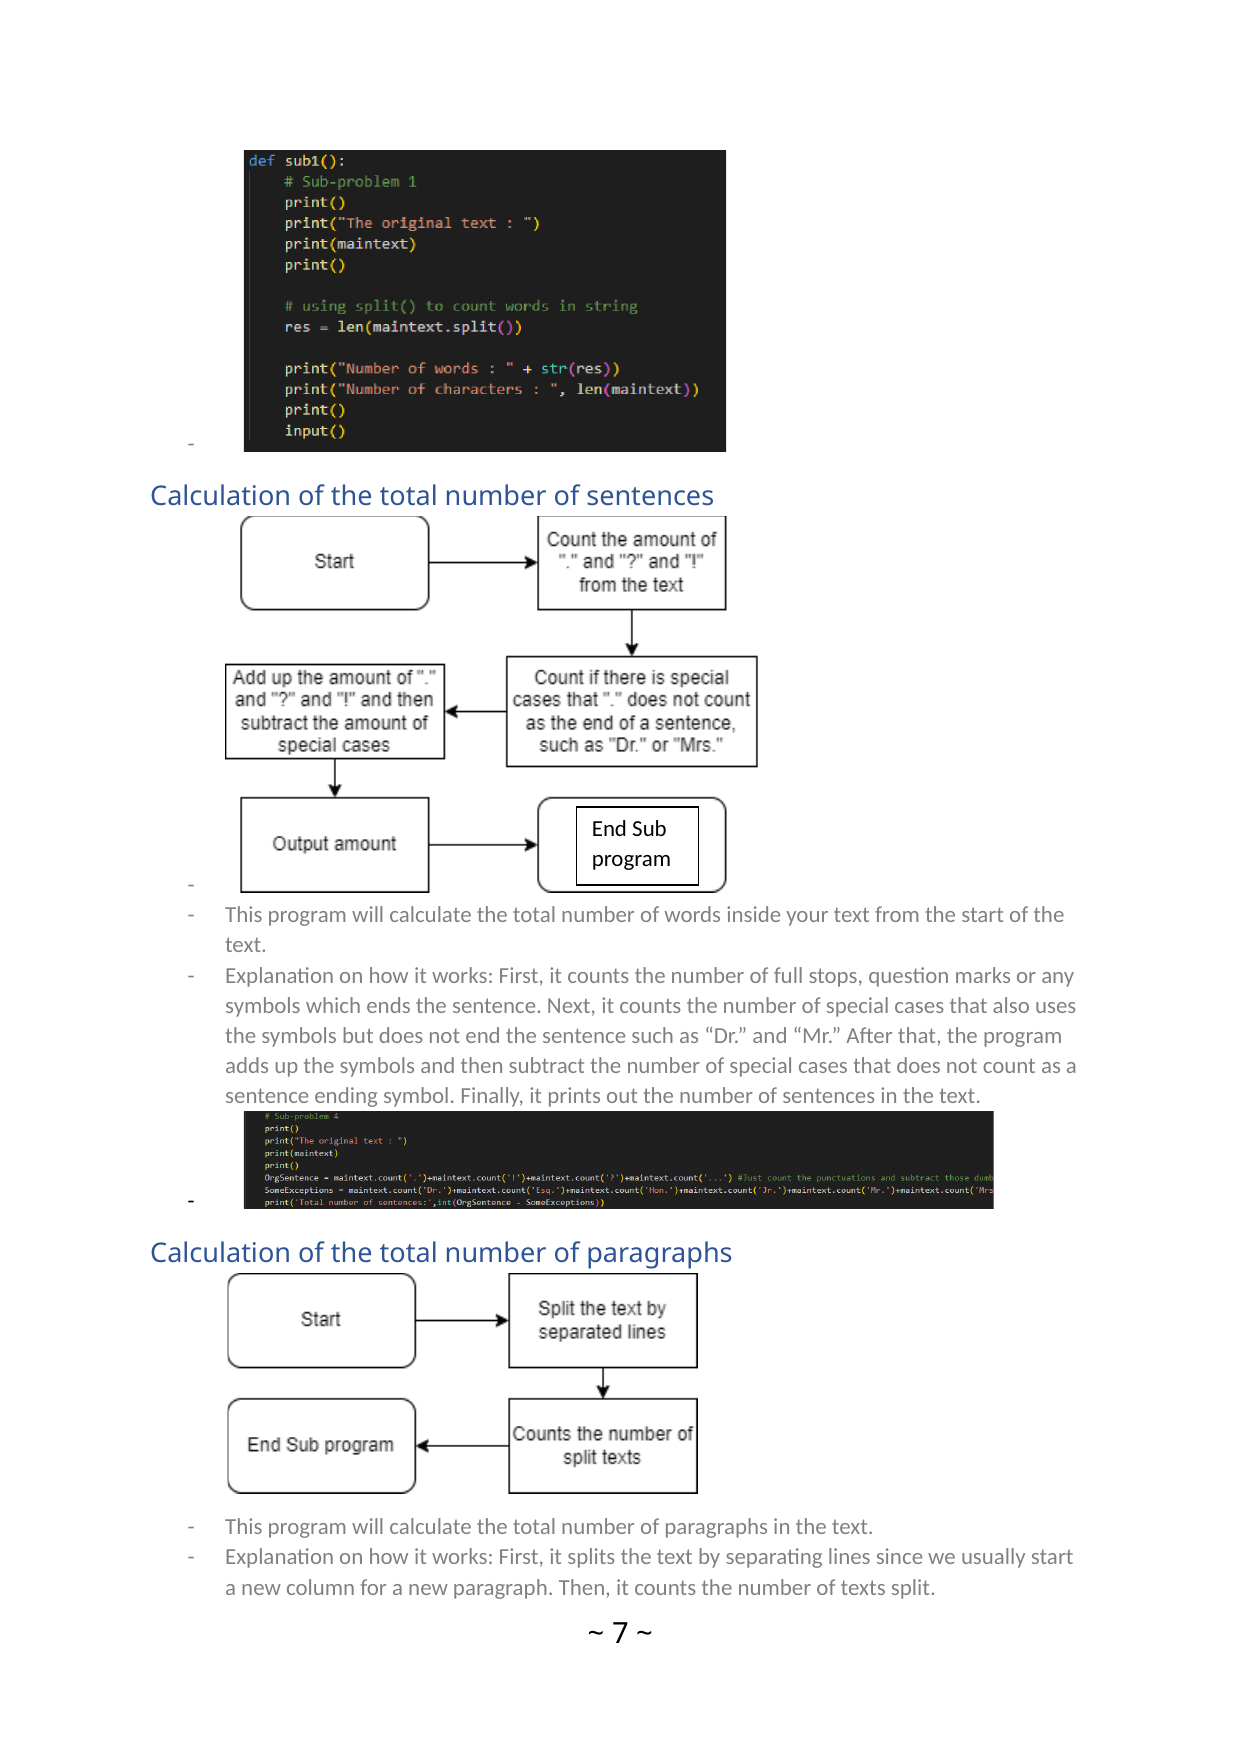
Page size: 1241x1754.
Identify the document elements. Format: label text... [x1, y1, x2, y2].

list Explanation on how it works: First, it counts the number of full stops, question marks or any symbols which ends the sentence. Next, it counts the number of special cases that also uses the symbols but does not end the sentence such as “Dr.” and “Mr.” After that, the program adds up the symbols and then subtract the number of special cases that does not count as a sentence ending symbol. Finally, it prints out the number of sentences in the text. [187, 961, 1090, 1110]
subtitle Calculation of the total number of sentences [150, 476, 1090, 513]
picture [227, 1273, 698, 1494]
list This program will calculate the total number of words inside your text from the start of the text. [187, 900, 1090, 959]
subtitle Calculation of the total number of paragraphs [150, 1233, 1090, 1270]
picture [225, 516, 758, 893]
list This program will calculate the total number of paragraphs in the text. [187, 1512, 1090, 1540]
list Explanation on how it works: First, it splits the text by separating lines since we usually start a new column for a new paragraph. Then, it counts the number of texts split. [187, 1542, 1090, 1601]
